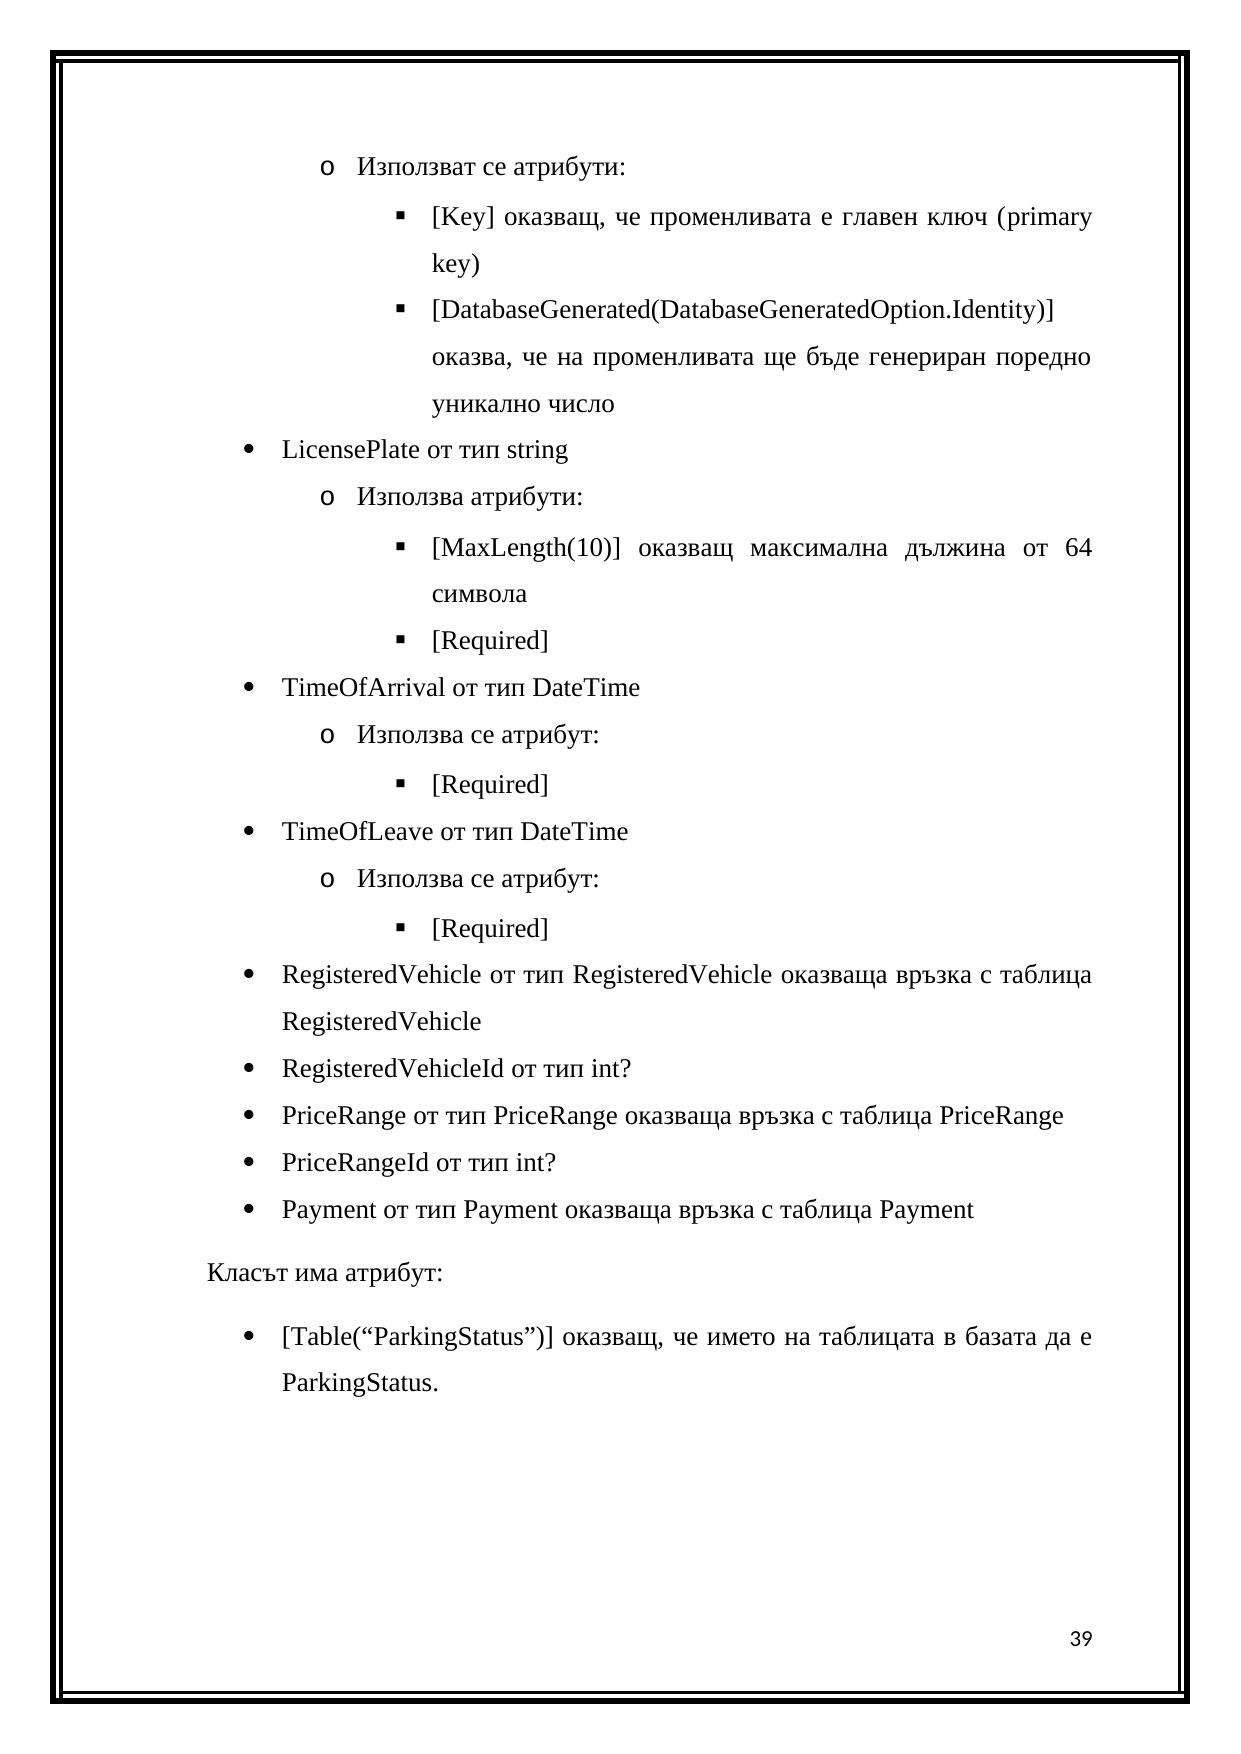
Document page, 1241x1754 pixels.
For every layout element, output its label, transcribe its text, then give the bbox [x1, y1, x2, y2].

list RegisteredVehicle от тип RegisteredVehicle оказваща връзка с таблица RegisteredVehicle [244, 959, 1092, 1037]
list [Required] [394, 624, 1092, 655]
list Използва атрибути: [319, 481, 1092, 514]
list [Table(“ParkingStatus”)] оказващ, че името на таблицата в базата да е ParkingStatus. [244, 1319, 1092, 1397]
list Използва се атрибут: [319, 718, 1092, 751]
list Използва се атрибут: [319, 862, 1092, 895]
list RegisteredVehicleId от тип int? [244, 1052, 1092, 1083]
text Класът има атрибут: [207, 1256, 1092, 1287]
list Използват се атрибути: [319, 150, 1092, 183]
list PriceRangeId от тип int? [244, 1146, 1092, 1177]
list [DatabaseGenerated(DatabaseGeneratedOption.Identity)] оказва, че на променливата ще бъде генериран поредно уникално число [394, 293, 1092, 418]
list Payment от тип Payment оказваща връзка с таблица Payment [244, 1193, 1092, 1224]
list TimeOfArrival от тип DateTime [244, 671, 1092, 702]
list LicensePlate от тип string [244, 434, 1092, 465]
list [Key] оказващ, че променливата е главен ключ (primary key) [394, 200, 1092, 278]
list [Required] [394, 768, 1092, 799]
list PriceRange от тип PriceRange оказваща връзка с таблица PriceRange [244, 1099, 1092, 1130]
list [Required] [394, 912, 1092, 943]
list TimeOfLeave от тип DateTime [244, 815, 1092, 846]
list [MaxLength(10)] оказващ максимална дължина от 64 символа [394, 531, 1092, 608]
